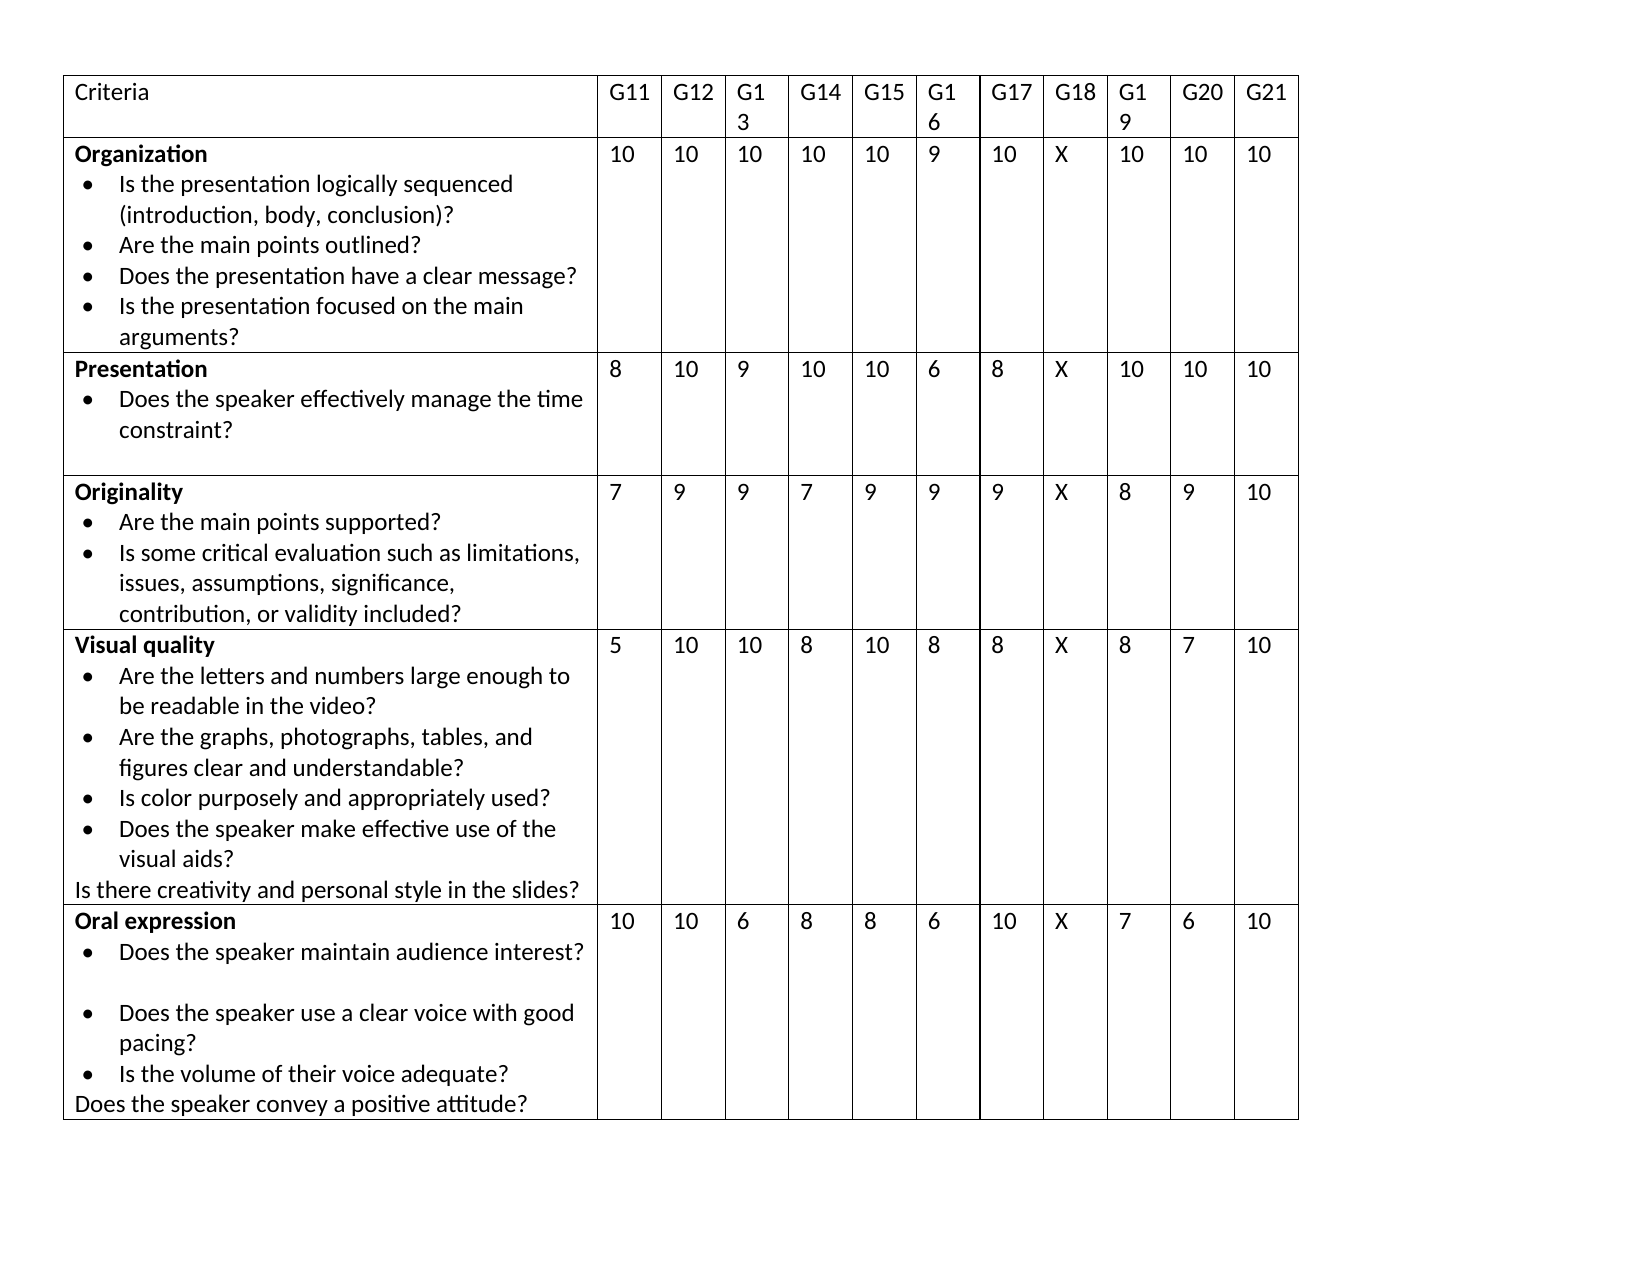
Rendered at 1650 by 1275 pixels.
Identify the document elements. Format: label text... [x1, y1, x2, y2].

table_cell 6 [917, 905, 979, 1119]
table_header G14 [789, 76, 852, 137]
table_cell 10 [1235, 630, 1298, 904]
table_cell 9 [853, 476, 916, 628]
table_cell 8 [789, 905, 852, 1119]
table_header G18 [1044, 76, 1107, 137]
table_cell Presentation Does the speaker effectively manage the time constraint? [64, 353, 597, 475]
table_cell Oral expression Does the speaker maintain audience interest? Does the speaker use a clear voice with good pacing? Is the volume of their voice adequate? Does the speaker convey a positive attitude? [64, 905, 597, 1119]
table_cell 9 [917, 138, 979, 352]
table_cell 10 [662, 630, 725, 904]
table_header Criteria [64, 76, 597, 137]
table_cell 10 [853, 138, 916, 352]
table_cell 8 [981, 353, 1043, 475]
table_header G16 [917, 76, 979, 137]
table_cell 7 [789, 476, 852, 628]
table_cell X [1044, 353, 1107, 475]
table_cell 10 [1171, 138, 1234, 352]
table_cell 7 [1171, 630, 1234, 904]
table_cell 9 [662, 476, 725, 628]
table_cell X [1044, 476, 1107, 628]
table_cell 10 [853, 630, 916, 904]
table_cell 9 [917, 476, 979, 628]
table_header G13 [726, 76, 788, 137]
table_header G15 [853, 76, 916, 137]
table_cell 10 [1108, 353, 1170, 475]
table_cell 10 [726, 138, 788, 352]
table_cell 5 [598, 630, 661, 904]
table_cell 10 [1108, 138, 1170, 352]
table_cell 8 [598, 353, 661, 475]
table_cell 10 [662, 353, 725, 475]
table_cell 10 [1235, 476, 1298, 628]
table_cell 10 [789, 138, 852, 352]
table_cell 10 [598, 138, 661, 352]
table_cell 10 [789, 353, 852, 475]
table_cell 10 [726, 630, 788, 904]
table_cell 10 [1235, 905, 1298, 1119]
table_header G21 [1235, 76, 1298, 137]
table_cell 6 [726, 905, 788, 1119]
table_header G12 [662, 76, 725, 137]
table_cell 8 [917, 630, 979, 904]
table_cell Visual quality Are the letters and numbers large enough to be readable in the video? Are the graphs, photographs, tables, and figures clear and understandable? Is color purposely and appropriately used? Does the speaker make effective use of the visual aids? Is there creativity and personal style in the slides? [64, 630, 597, 904]
table_header G20 [1171, 76, 1234, 137]
table_cell 8 [853, 905, 916, 1119]
table_header G11 [598, 76, 661, 137]
table_cell 9 [726, 353, 788, 475]
table_cell 6 [917, 353, 979, 475]
table_cell 10 [853, 353, 916, 475]
table_cell 7 [598, 476, 661, 628]
table_cell X [1044, 138, 1107, 352]
table_cell 8 [981, 630, 1043, 904]
table_cell 8 [1108, 476, 1170, 628]
table_cell 7 [1108, 905, 1170, 1119]
table_cell 10 [598, 905, 661, 1119]
table_cell X [1044, 905, 1107, 1119]
table_cell 10 [662, 138, 725, 352]
table_cell 10 [981, 905, 1043, 1119]
table_cell 10 [662, 905, 725, 1119]
table_cell 10 [1171, 353, 1234, 475]
table_cell X [1044, 630, 1107, 904]
table_cell 10 [1235, 353, 1298, 475]
table_header G19 [1108, 76, 1170, 137]
table_header G17 [981, 76, 1043, 137]
table_cell 10 [981, 138, 1043, 352]
table_cell 10 [1235, 138, 1298, 352]
table_cell 9 [1171, 476, 1234, 628]
table_cell 9 [981, 476, 1043, 628]
table_cell 9 [726, 476, 788, 628]
table_cell 8 [789, 630, 852, 904]
table_cell Organization Is the presentation logically sequenced (introduction, body, conclusion)? Are the main points outlined? Does the presentation have a clear message? Is the presentation focused on the main arguments? [64, 138, 597, 352]
table_cell 8 [1108, 630, 1170, 904]
table_cell Originality Are the main points supported? Is some critical evaluation such as limitations, issues, assumptions, significance, contribution, or validity included? [64, 476, 597, 628]
table_cell 6 [1171, 905, 1234, 1119]
